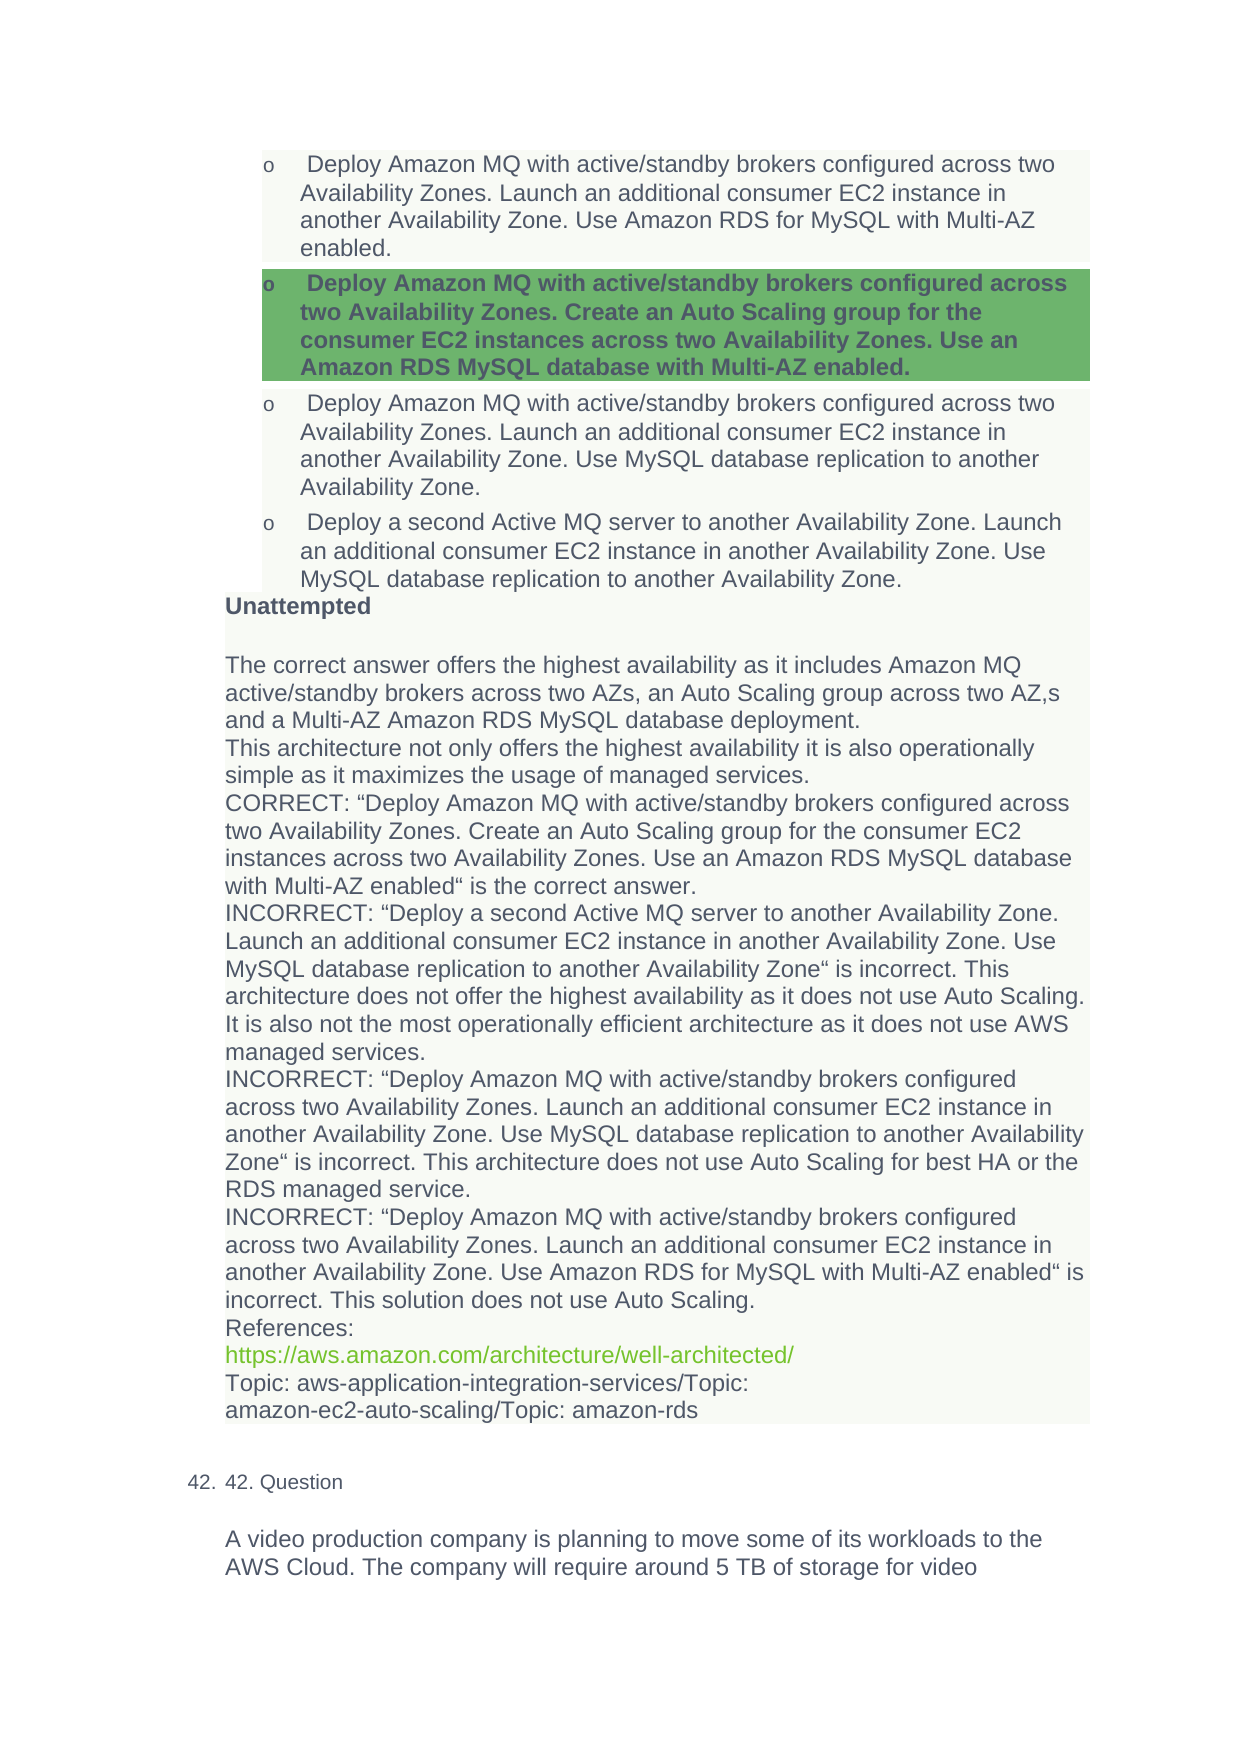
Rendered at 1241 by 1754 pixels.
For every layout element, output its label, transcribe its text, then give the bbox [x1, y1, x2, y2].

text Unattempted [225, 592, 1090, 651]
text The correct answer offers the highest availability as it includes Amazon MQ active/standby brokers across two AZs, an Auto Scaling group across two AZ,s and a Multi-AZ Amazon RDS MySQL database deployment. This architecture not only offers the highest availability it is also operationally simple as it maximizes the usage of managed services. CORRECT: “Deploy Amazon MQ with active/standby brokers configured across two Availability Zones. Create an Auto Scaling group for the consumer EC2 instances across two Availability Zones. Use an Amazon RDS MySQL database with Multi-AZ enabled“ is the correct answer. INCORRECT: “Deploy a second Active MQ server to another Availability Zone. Launch an additional consumer EC2 instance in another Availability Zone. Use MySQL database replication to another Availability Zone“ is incorrect. This architecture does not offer the highest availability as it does not use Auto Scaling. It is also not the most operationally efficient architecture as it does not use AWS managed services. INCORRECT: “Deploy Amazon MQ with active/standby brokers configured across two Availability Zones. Launch an additional consumer EC2 instance in another Availability Zone. Use MySQL database replication to another Availability Zone“ is incorrect. This architecture does not use Auto Scaling for best HA or the RDS managed service. INCORRECT: “Deploy Amazon MQ with active/standby brokers configured across two Availability Zones. Launch an additional consumer EC2 instance in another Availability Zone. Use Amazon RDS for MySQL with Multi-AZ enabled“ is incorrect. This solution does not use Auto Scaling. References: https://aws.amazon.com/architecture/well-architected/ Topic: aws-application-integration-services/Topic: amazon-ec2-auto-scaling/Topic: amazon-rds [225, 651, 1090, 1424]
list Deploy a second Active MQ server to another Availability Zone. Launch an additional consumer EC2 instance in another Availability Zone. Use MySQL database replication to another Availability Zone. [262, 508, 1090, 592]
list 42. Question [187, 1464, 1090, 1494]
list Deploy Amazon MQ with active/standby brokers configured across two Availability Zones. Launch an additional consumer EC2 instance in another Availability Zone. Use Amazon RDS for MySQL with Multi-AZ enabled. [262, 150, 1090, 262]
list Deploy Amazon MQ with active/standby brokers configured across two Availability Zones. Create an Auto Scaling group for the consumer EC2 instances across two Availability Zones. Use an Amazon RDS MySQL database with Multi-AZ enabled. [262, 269, 1090, 381]
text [225, 1525, 1090, 1580]
list Deploy Amazon MQ with active/standby brokers configured across two Availability Zones. Launch an additional consumer EC2 instance in another Availability Zone. Use MySQL database replication to another Availability Zone. [262, 389, 1090, 500]
